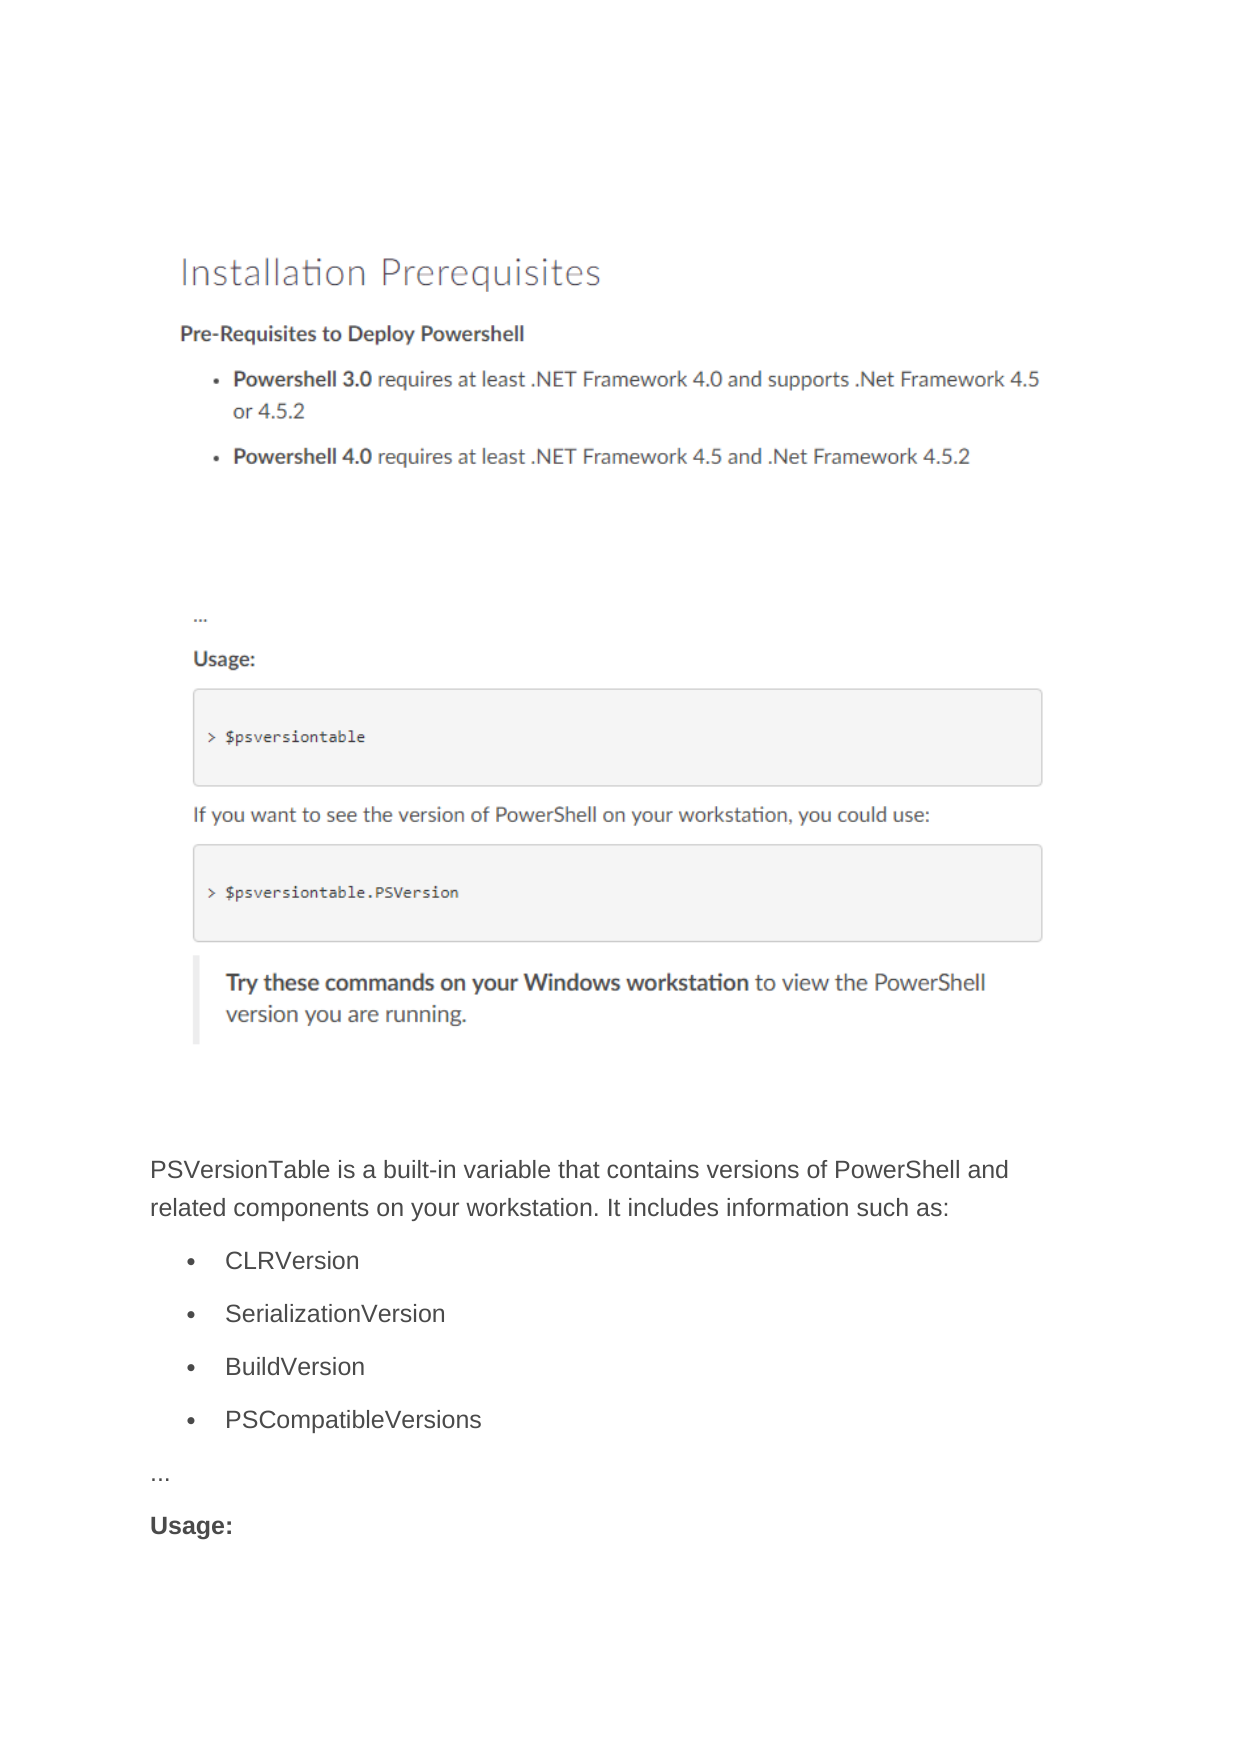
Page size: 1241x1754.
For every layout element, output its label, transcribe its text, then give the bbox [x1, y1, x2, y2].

list PSCompatibleVersions [187, 1396, 1090, 1434]
text ... [150, 1449, 1090, 1487]
list CLRVersion [187, 1237, 1090, 1274]
text Usage: [150, 1502, 1090, 1540]
text PSVersionTable is a built-in variable that contains versions of PowerShell and related components on your workstation. It includes information such as: [150, 1146, 1090, 1221]
list BuildVersion [187, 1343, 1090, 1381]
picture [150, 601, 1091, 1081]
list SerializationVersion [187, 1290, 1090, 1327]
picture [150, 196, 1091, 536]
